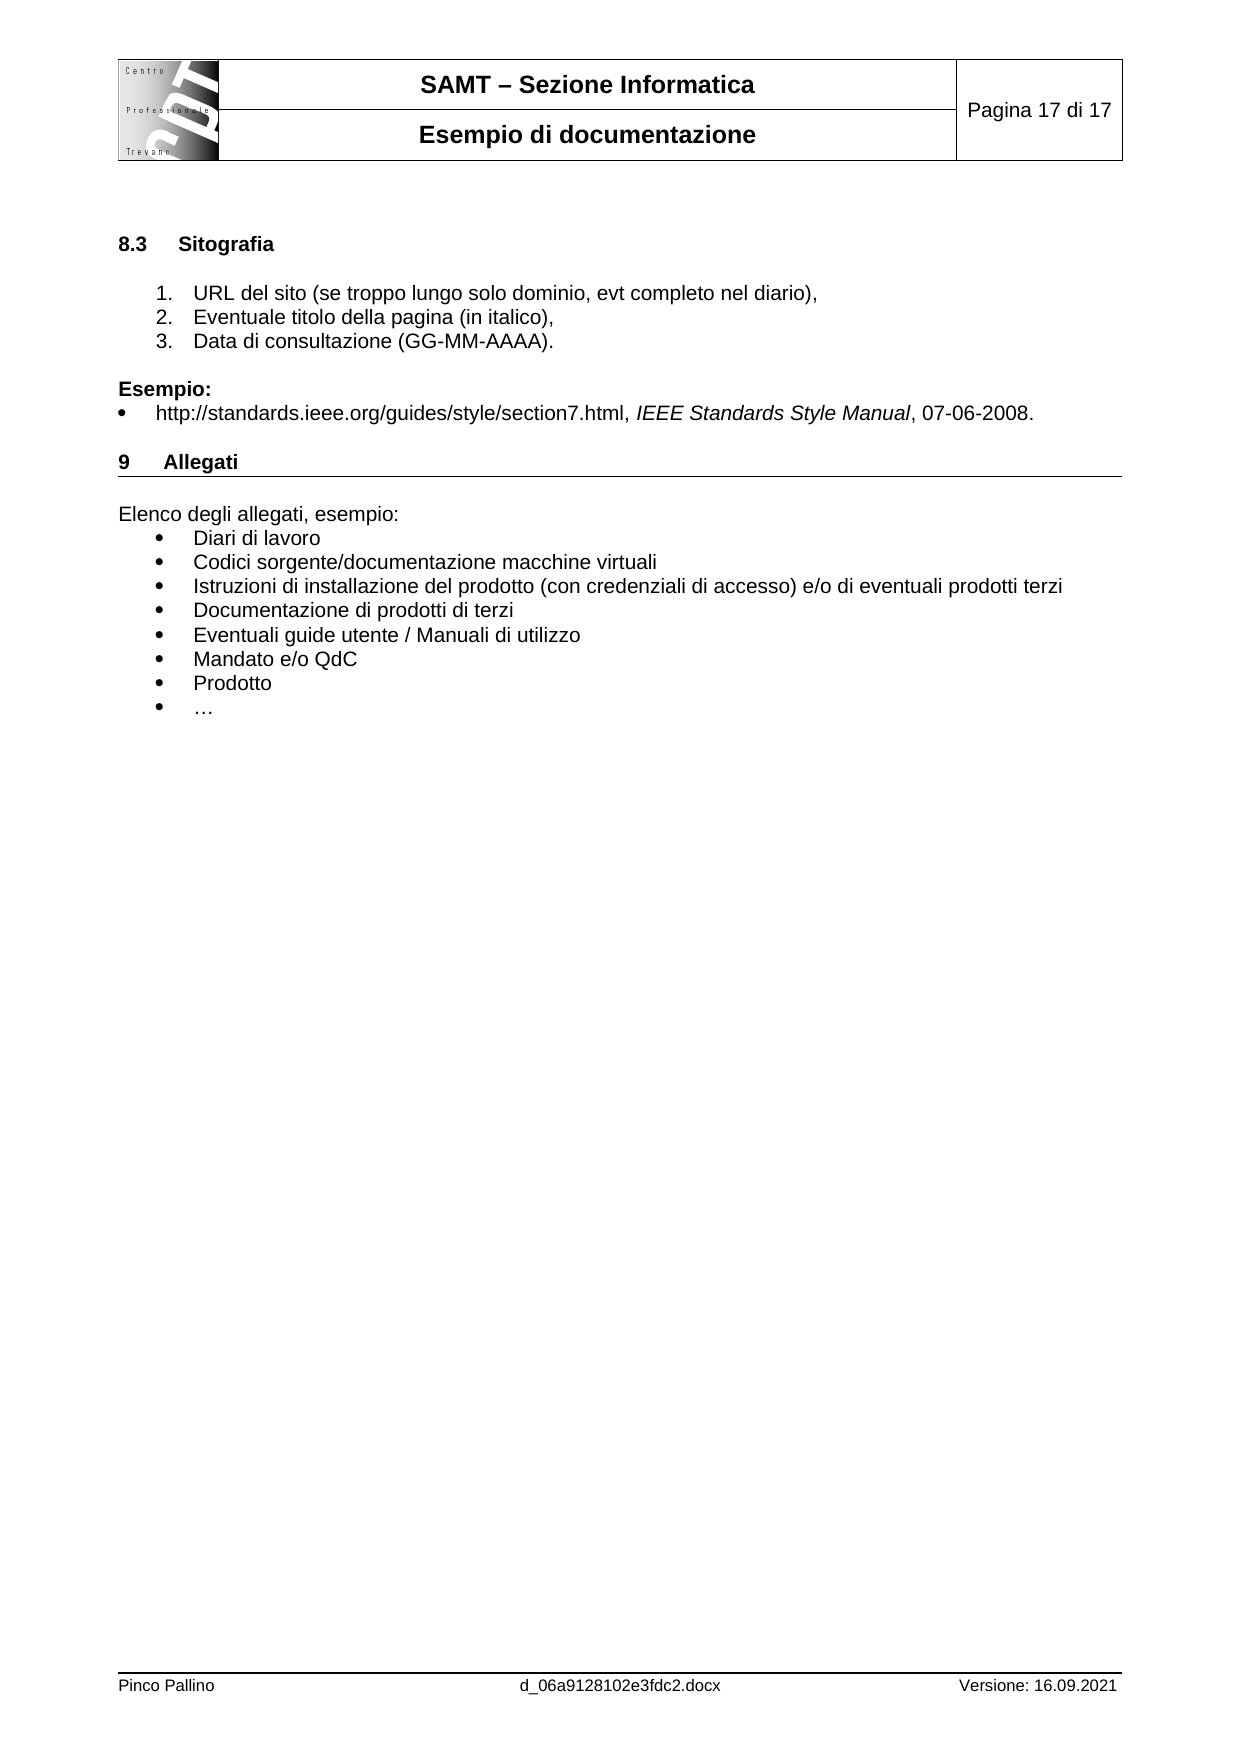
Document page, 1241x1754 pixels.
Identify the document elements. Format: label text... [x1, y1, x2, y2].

list URL del sito (se troppo lungo solo dominio, evt completo nel diario), [156, 281, 1122, 305]
list Prodotto [156, 671, 1122, 694]
list http://standards.ieee.org/guides/style/section7.html, IEEE Standards Style Manual, 07-06-2008. [118, 401, 1122, 424]
list Mandato e/o QdC [156, 646, 1122, 671]
text Elenco degli allegati, esempio: [118, 502, 1122, 526]
text Esempio: [118, 377, 1122, 401]
list Data di consultazione (GG-MM-AAAA). [156, 329, 1122, 353]
list Eventuale titolo della pagina (in italico), [156, 305, 1122, 329]
list Eventuali guide utente / Manuali di utilizzo [156, 622, 1122, 646]
subtitle Sitografia [118, 232, 1122, 256]
list Documentazione di prodotti di terzi [156, 598, 1122, 622]
list Diari di lavoro [156, 526, 1122, 550]
subtitle Allegati [118, 449, 1122, 476]
list Istruzioni di installazione del prodotto (con credenziali di accesso) e/o di eventuali prodotti terzi [156, 574, 1122, 598]
list … [156, 694, 1122, 719]
picture [118, 60, 219, 160]
list Codici sorgente/documentazione macchine virtuali [156, 550, 1122, 574]
